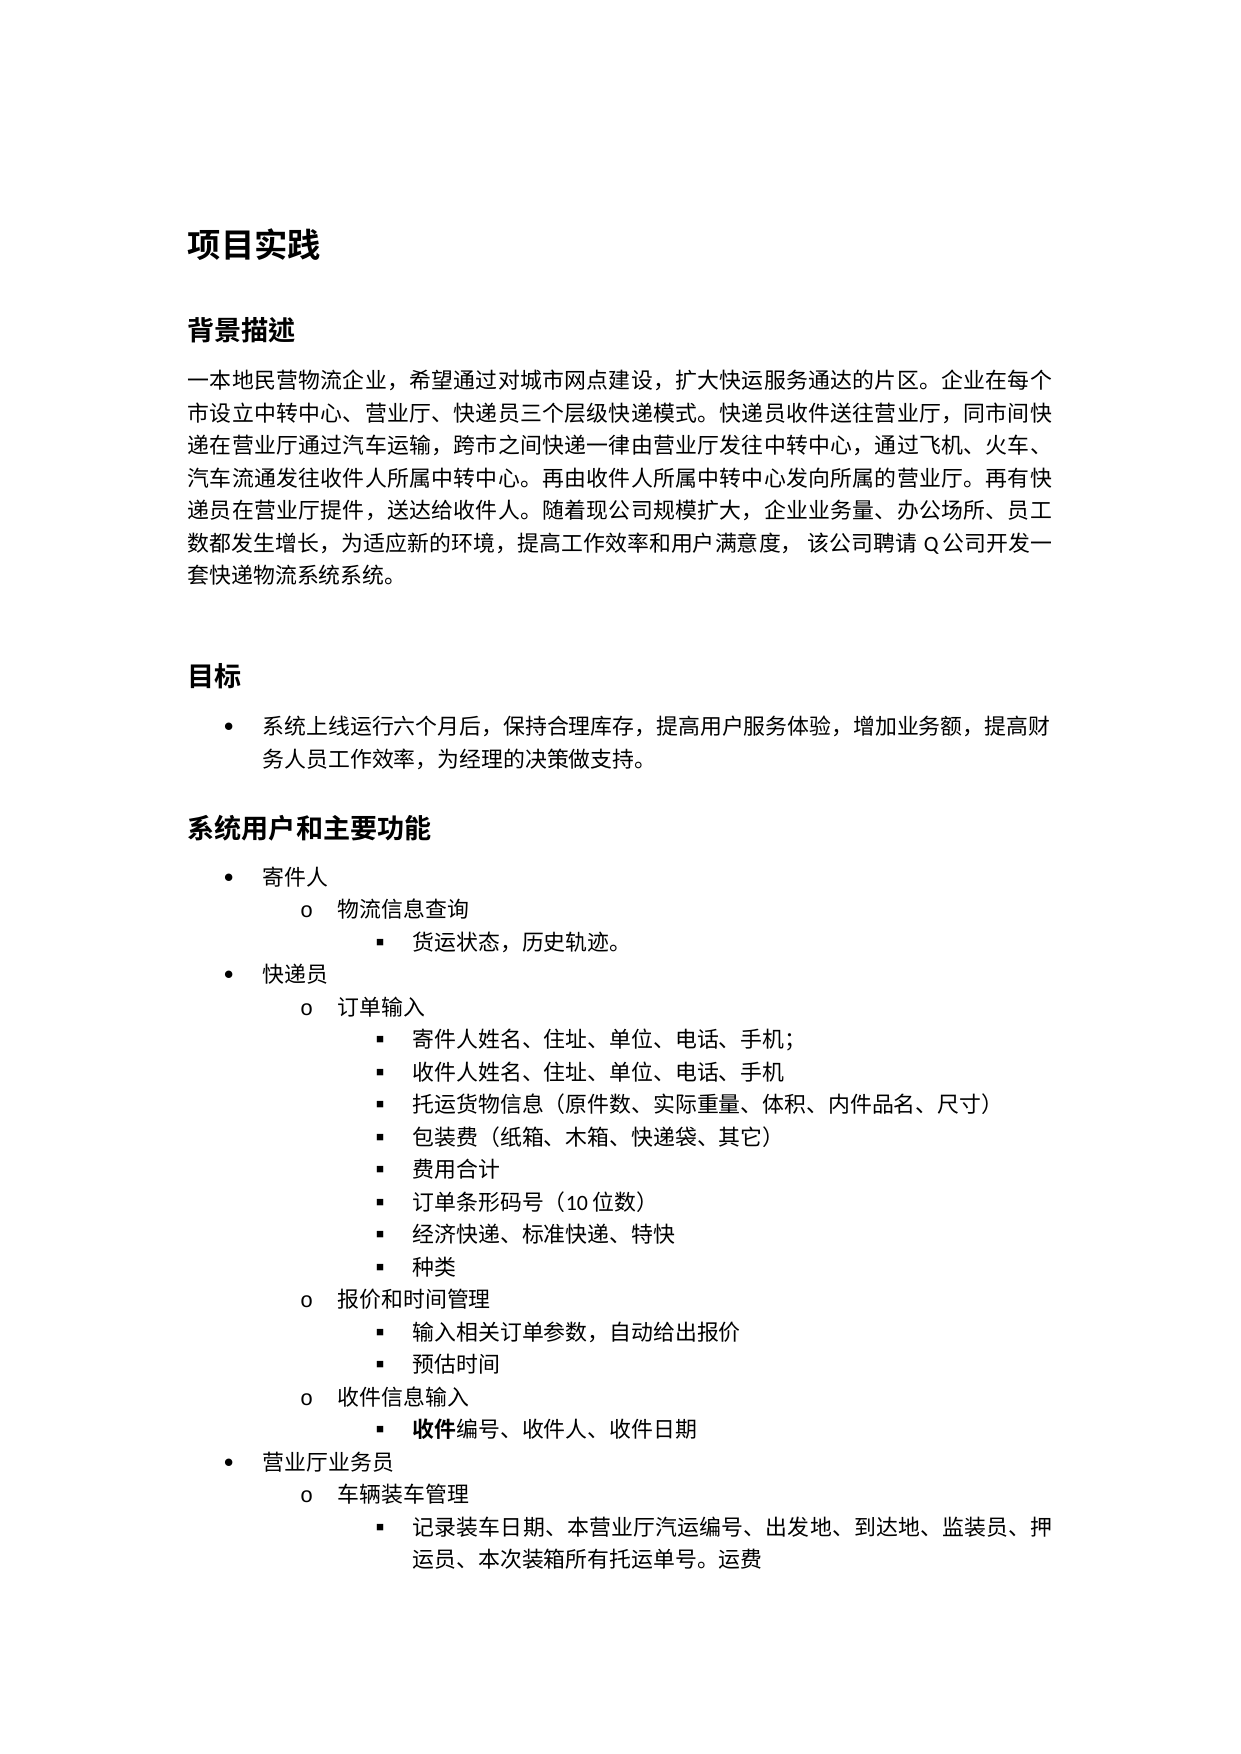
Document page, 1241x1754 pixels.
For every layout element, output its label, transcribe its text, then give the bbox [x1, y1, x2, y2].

list 订单输入 [300, 989, 1053, 1022]
list 种类 [375, 1249, 1053, 1282]
list 记录装车日期、本营业厅汽运编号、出发地、到达地、监装员、押运员、本次装箱所有托运单号。运费 [375, 1509, 1053, 1574]
list 车辆装车管理 [300, 1477, 1053, 1509]
list 收件人姓名、住址、单位、电话、手机 [375, 1054, 1053, 1087]
subtitle 目标 [187, 644, 1053, 709]
list 预估时间 [375, 1347, 1053, 1379]
list 报价和时间管理 [300, 1282, 1053, 1314]
text 一本地民营物流企业，希望通过对城市网点建设，扩大快运服务通达的片区。企业在每个市设立中转中心、营业厅、快递员三个层级快递模式。快递员收件送往营业厅，同市间快递在营业厅通过汽车运输，跨市之间快递一律由营业厅发往中转中心，通过飞机、火车、汽车流通发往收件人所属中转中心。再由收件人所属中转中心发向所属的营业厅。再有快递员在营业厅提件，送达给收件人。随着现公司规模扩大，企业业务量、办公场所、员工数都发生增长，为适应新的环境，提高工作效率和用户满意度， 该公司聘请Q公司开发一套快递物流系统系统。 [187, 363, 1053, 590]
list 营业厅业务员 [225, 1444, 1053, 1477]
subtitle 系统用户和主要功能 [187, 794, 1053, 859]
list 费用合计 [375, 1152, 1053, 1184]
list 货运状态，历史轨迹。 [375, 924, 1053, 957]
list 订单条形码号（10位数） [375, 1184, 1053, 1217]
list 寄件人姓名、住址、单位、电话、手机； [375, 1022, 1053, 1054]
list 物流信息查询 [300, 892, 1053, 924]
list 系统上线运行六个月后，保持合理库存，提高用户服务体验，增加业务额，提高财务人员工作效率，为经理的决策做支持。 [225, 709, 1053, 774]
list 输入相关订单参数，自动给出报价 [375, 1314, 1053, 1347]
subtitle 背景描述 [187, 298, 1053, 363]
list 托运货物信息（原件数、实际重量、体积、内件品名、尺寸） [375, 1087, 1053, 1119]
list 寄件人 [225, 859, 1053, 892]
list 经济快递、标准快递、特快 [375, 1217, 1053, 1249]
subtitle 项目实践 [187, 212, 1053, 277]
list 收件编号、收件人、收件日期 [375, 1412, 1053, 1444]
list 收件信息输入 [300, 1379, 1053, 1412]
list 快递员 [225, 957, 1053, 989]
list 包装费（纸箱、木箱、快递袋、其它） [375, 1119, 1053, 1152]
